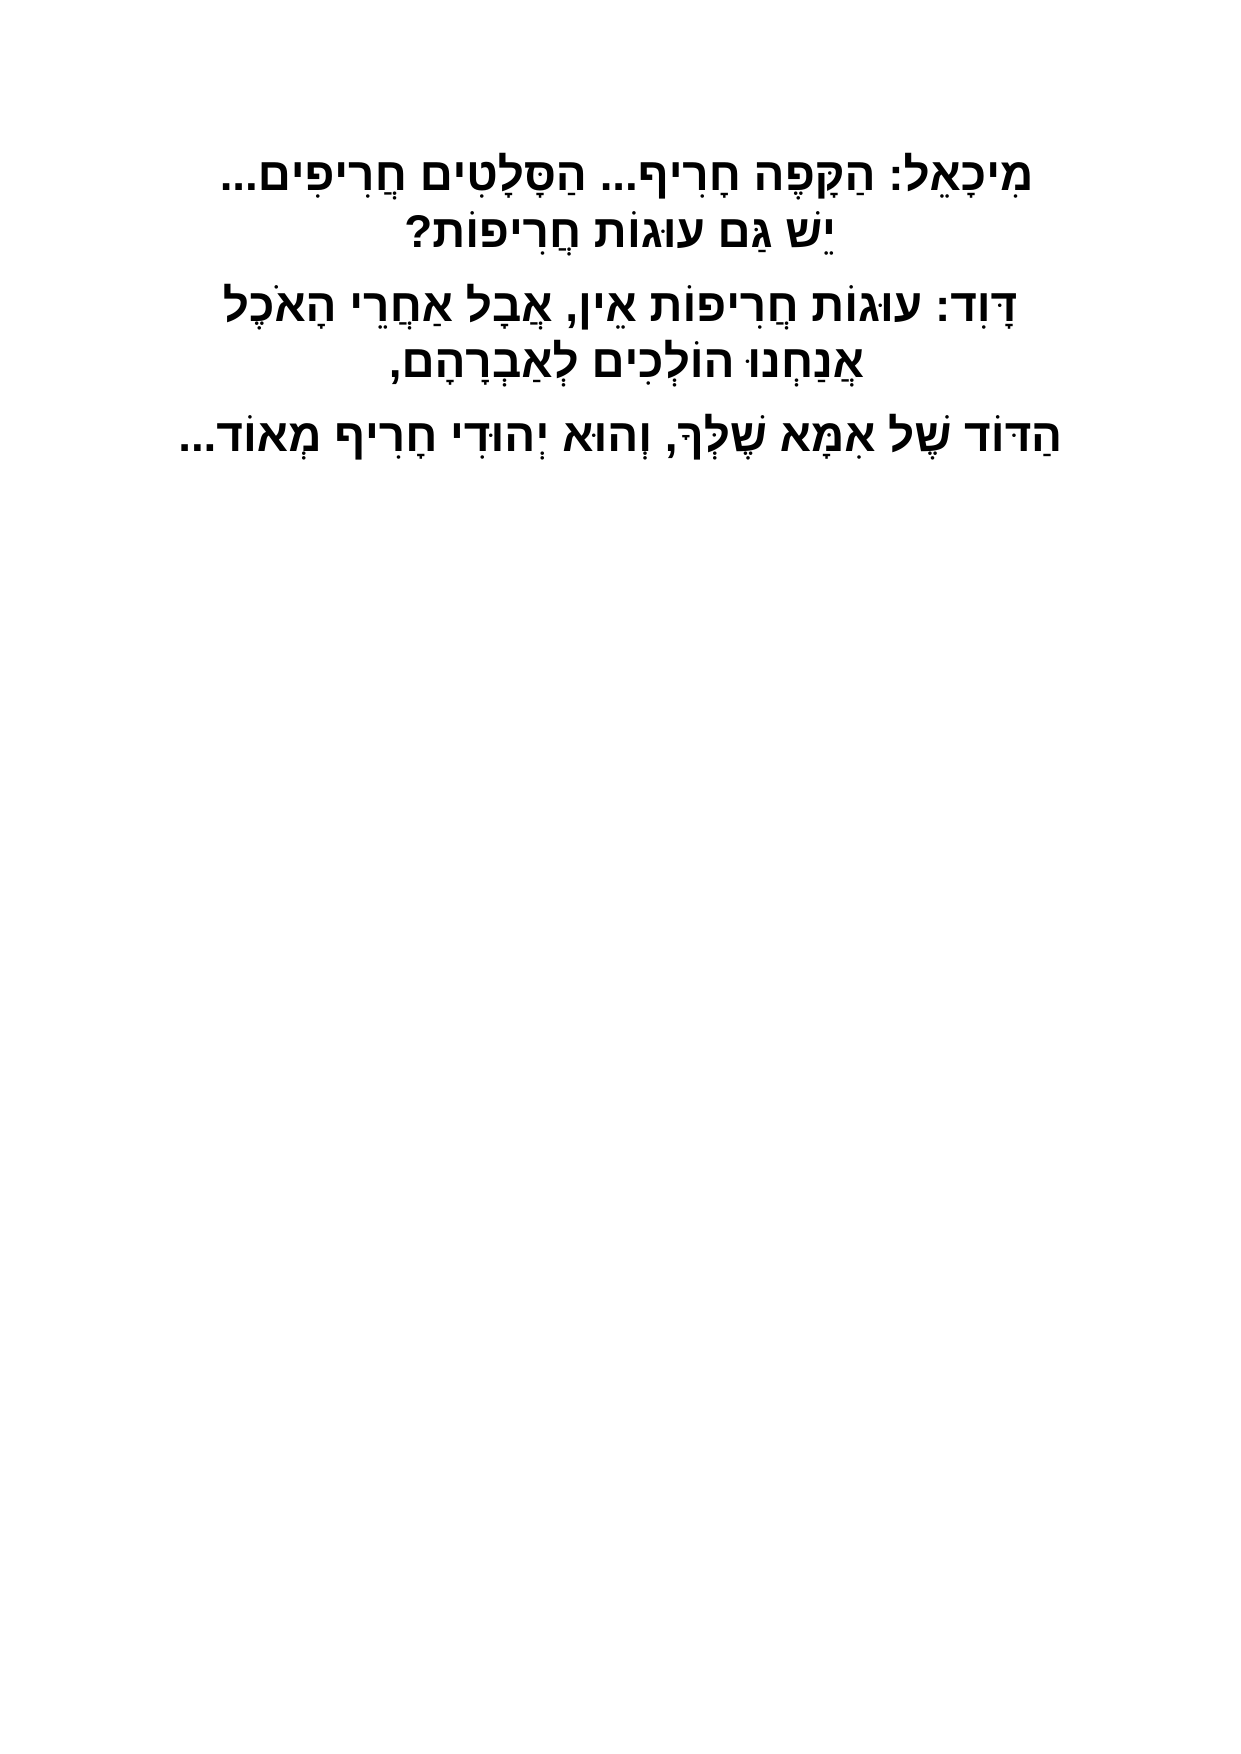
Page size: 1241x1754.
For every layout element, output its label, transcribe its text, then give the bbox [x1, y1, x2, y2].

text מִיכָאֵל: הַקָּפֶה חָרִיף... הַסָּלָטִים חֲרִיפִים... יֵשׁ גַּם עוּגוֹת חֲרִיפוֹת? [177, 148, 1063, 257]
text דָּוִד: עוּגוֹת חֲרִיפוֹת אֵין, אֲבָל אַחֲרֵי הָאֹכֶל אֲנַחְנוּ הוֹלְכִים לְאַבְרָהָם, [177, 278, 1063, 388]
text הַדּוֹד שֶׁל אִמָּא שֶׁלְּךָ, וְהוּא יְהוּדִי חָרִיף מְאוֹד... [177, 408, 1063, 461]
